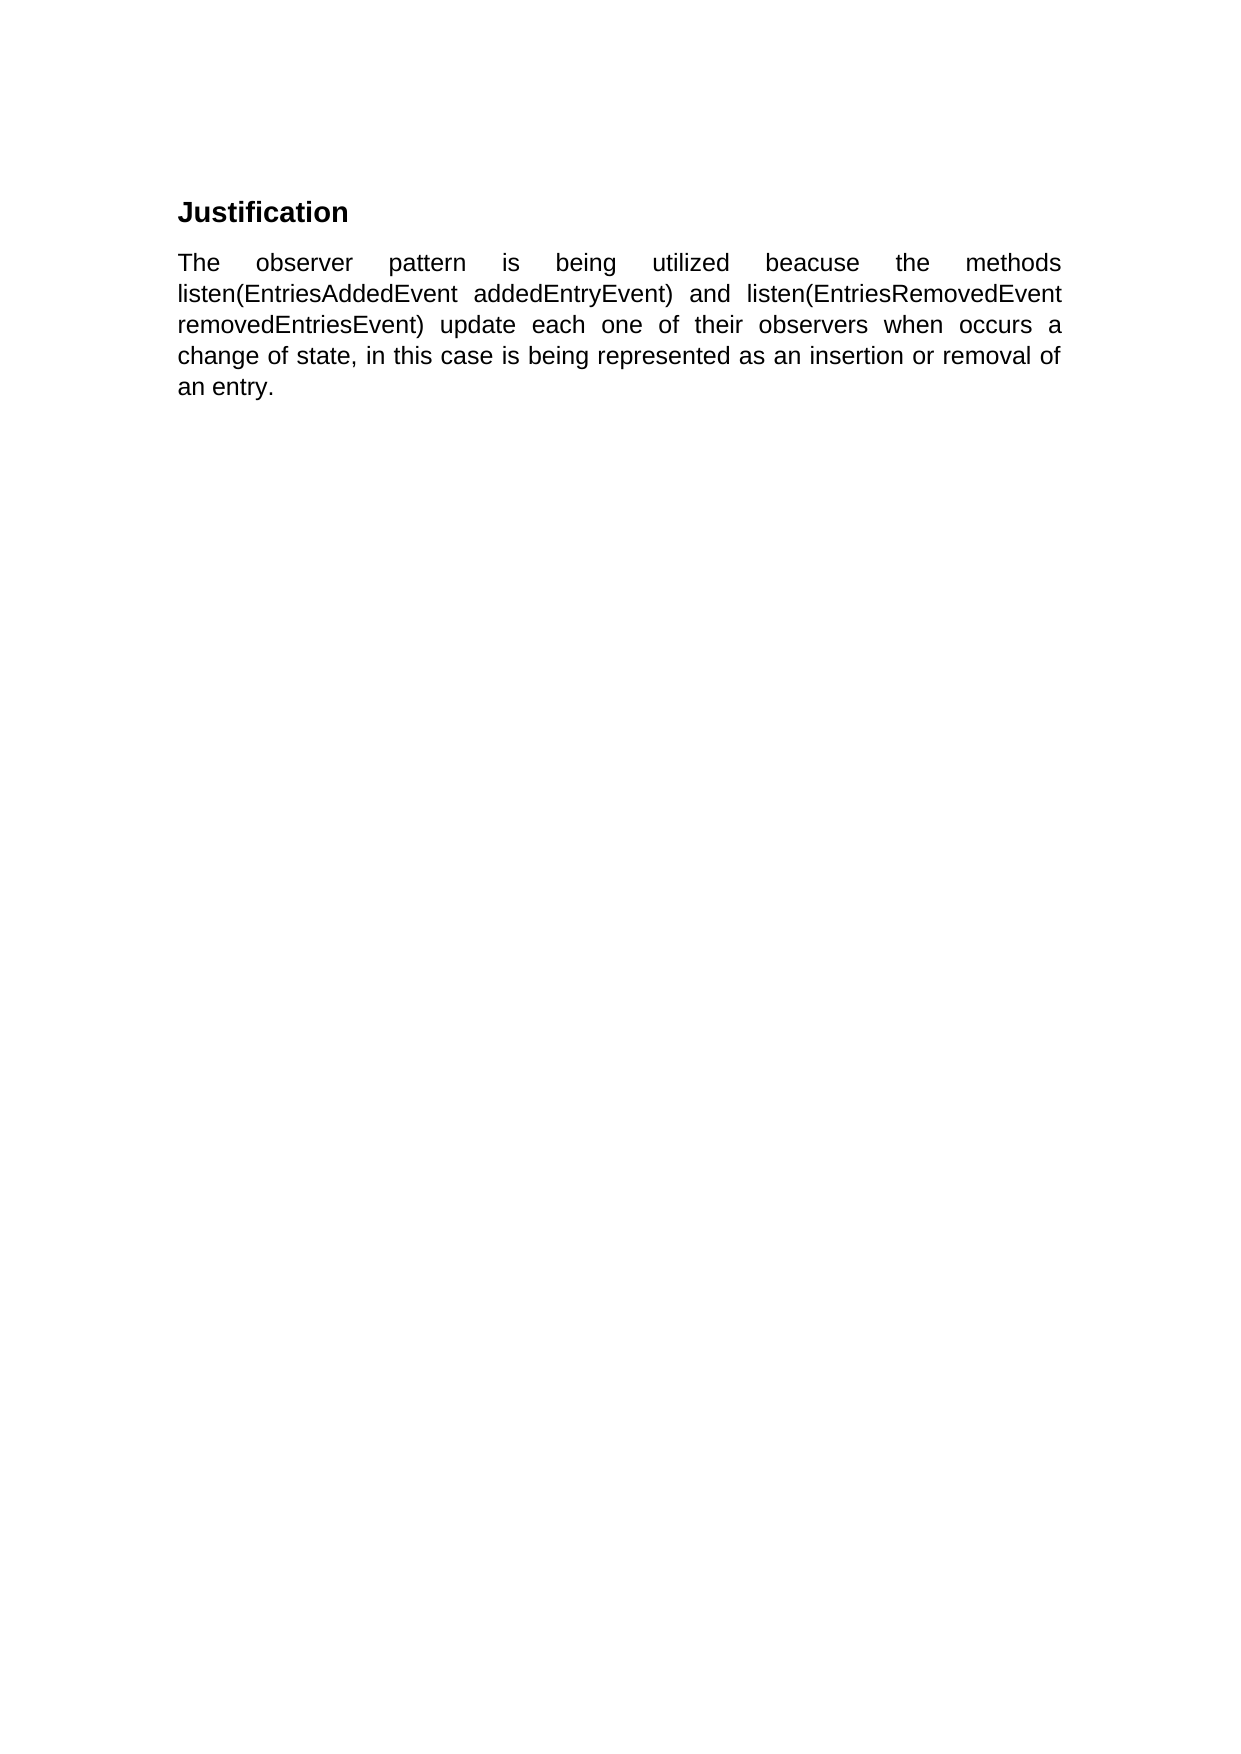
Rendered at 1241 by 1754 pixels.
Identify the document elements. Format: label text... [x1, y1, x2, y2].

text Justification [177, 195, 1063, 229]
text The observer pattern is being utilized beacuse the methods listen(EntriesAddedEvent addedEntryEvent) and listen(EntriesRemovedEvent removedEntriesEvent) update each one of their observers when occurs a change of state, in this case is being represented as an insertion or removal of an entry. [177, 248, 1063, 401]
